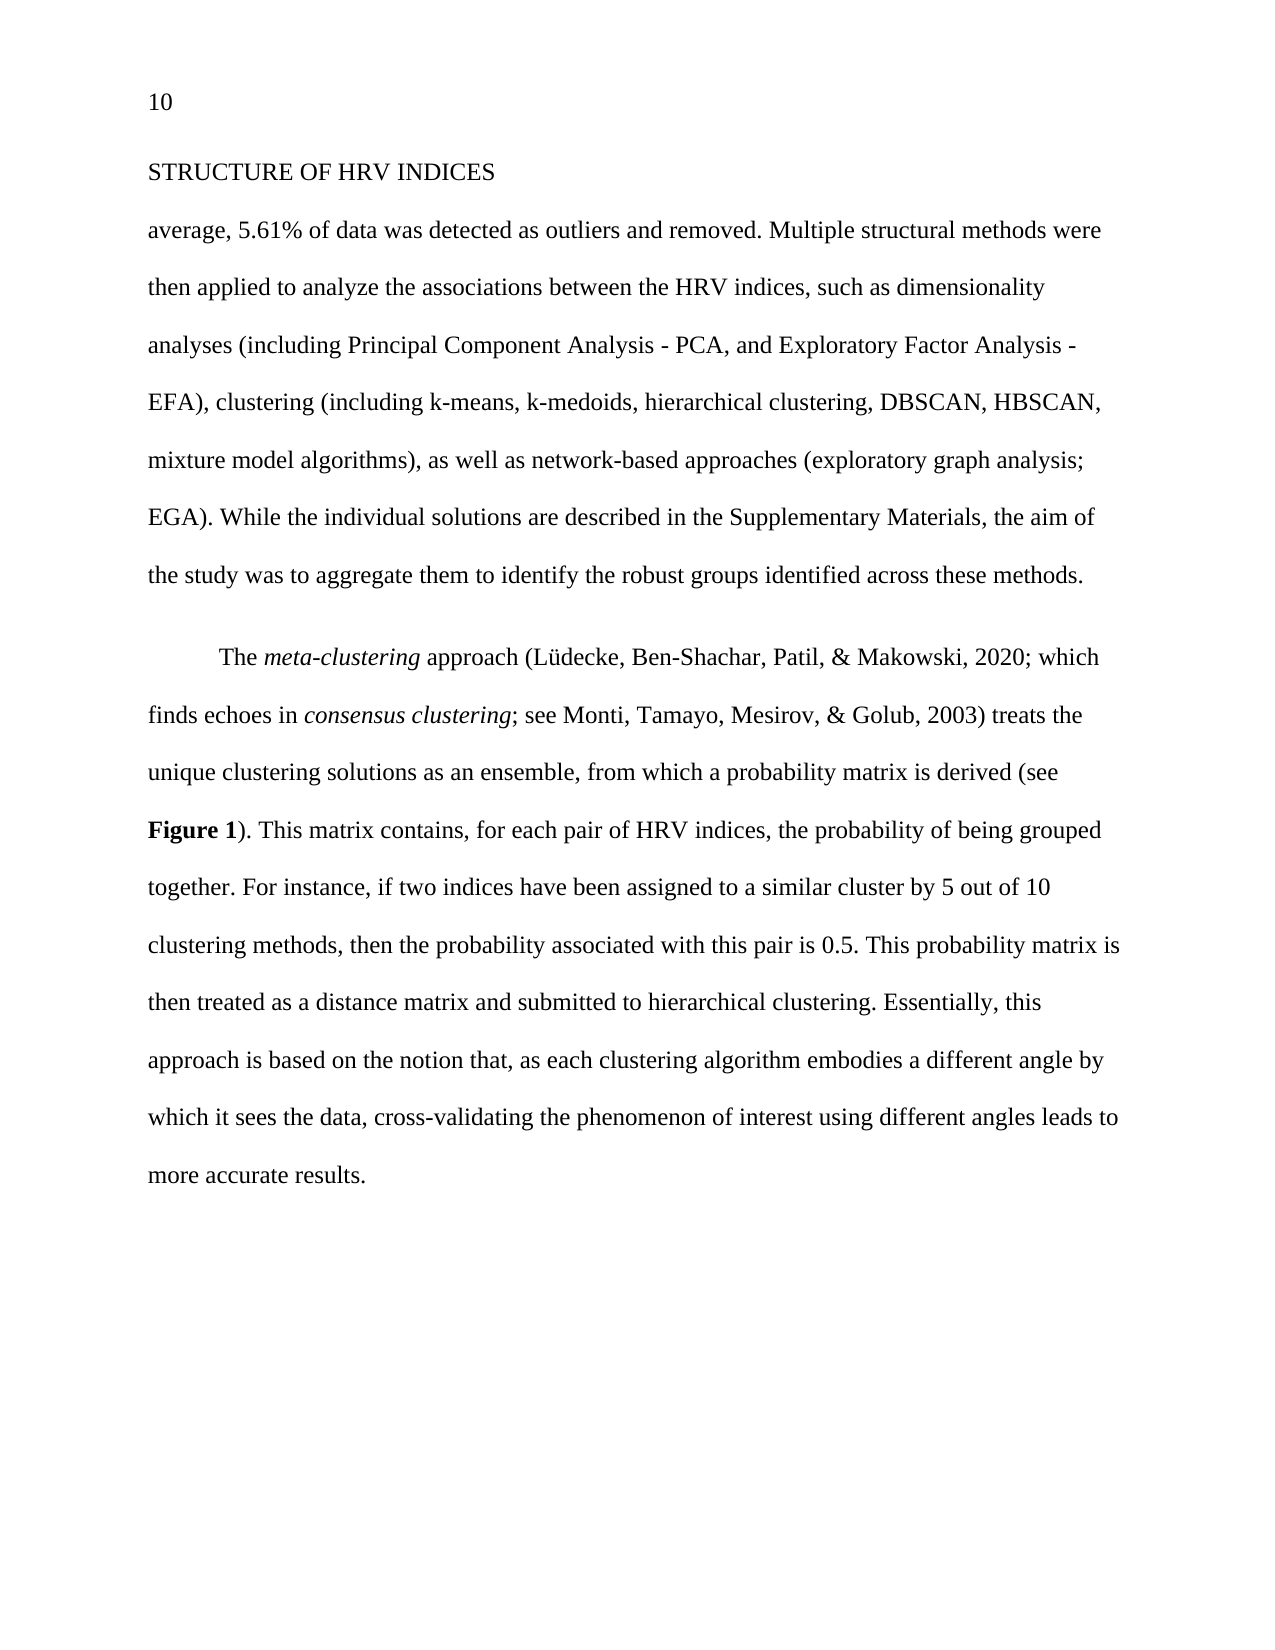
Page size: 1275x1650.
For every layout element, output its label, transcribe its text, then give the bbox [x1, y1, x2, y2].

text The meta-clustering approach (Lüdecke, Ben-Shachar, Patil, & Makowski, 2020; which finds echoes in consensus clustering; see Monti, Tamayo, Mesirov, & Golub, 2003) treats the unique clustering solutions as an ensemble, from which a probability matrix is derived (see Figure 1). This matrix contains, for each pair of HRV indices, the probability of being grouped together. For instance, if two indices have been assigned to a similar cluster by 5 out of 10 clustering methods, then the probability associated with this pair is 0.5. This probability matrix is then treated as a distance matrix and submitted to hierarchical clustering. Essentially, this approach is based on the notion that, as each clustering algorithm embodies a different angle by which it sees the data, cross-validating the phenomenon of interest using different angles leads to more accurate results. [148, 642, 1127, 1189]
